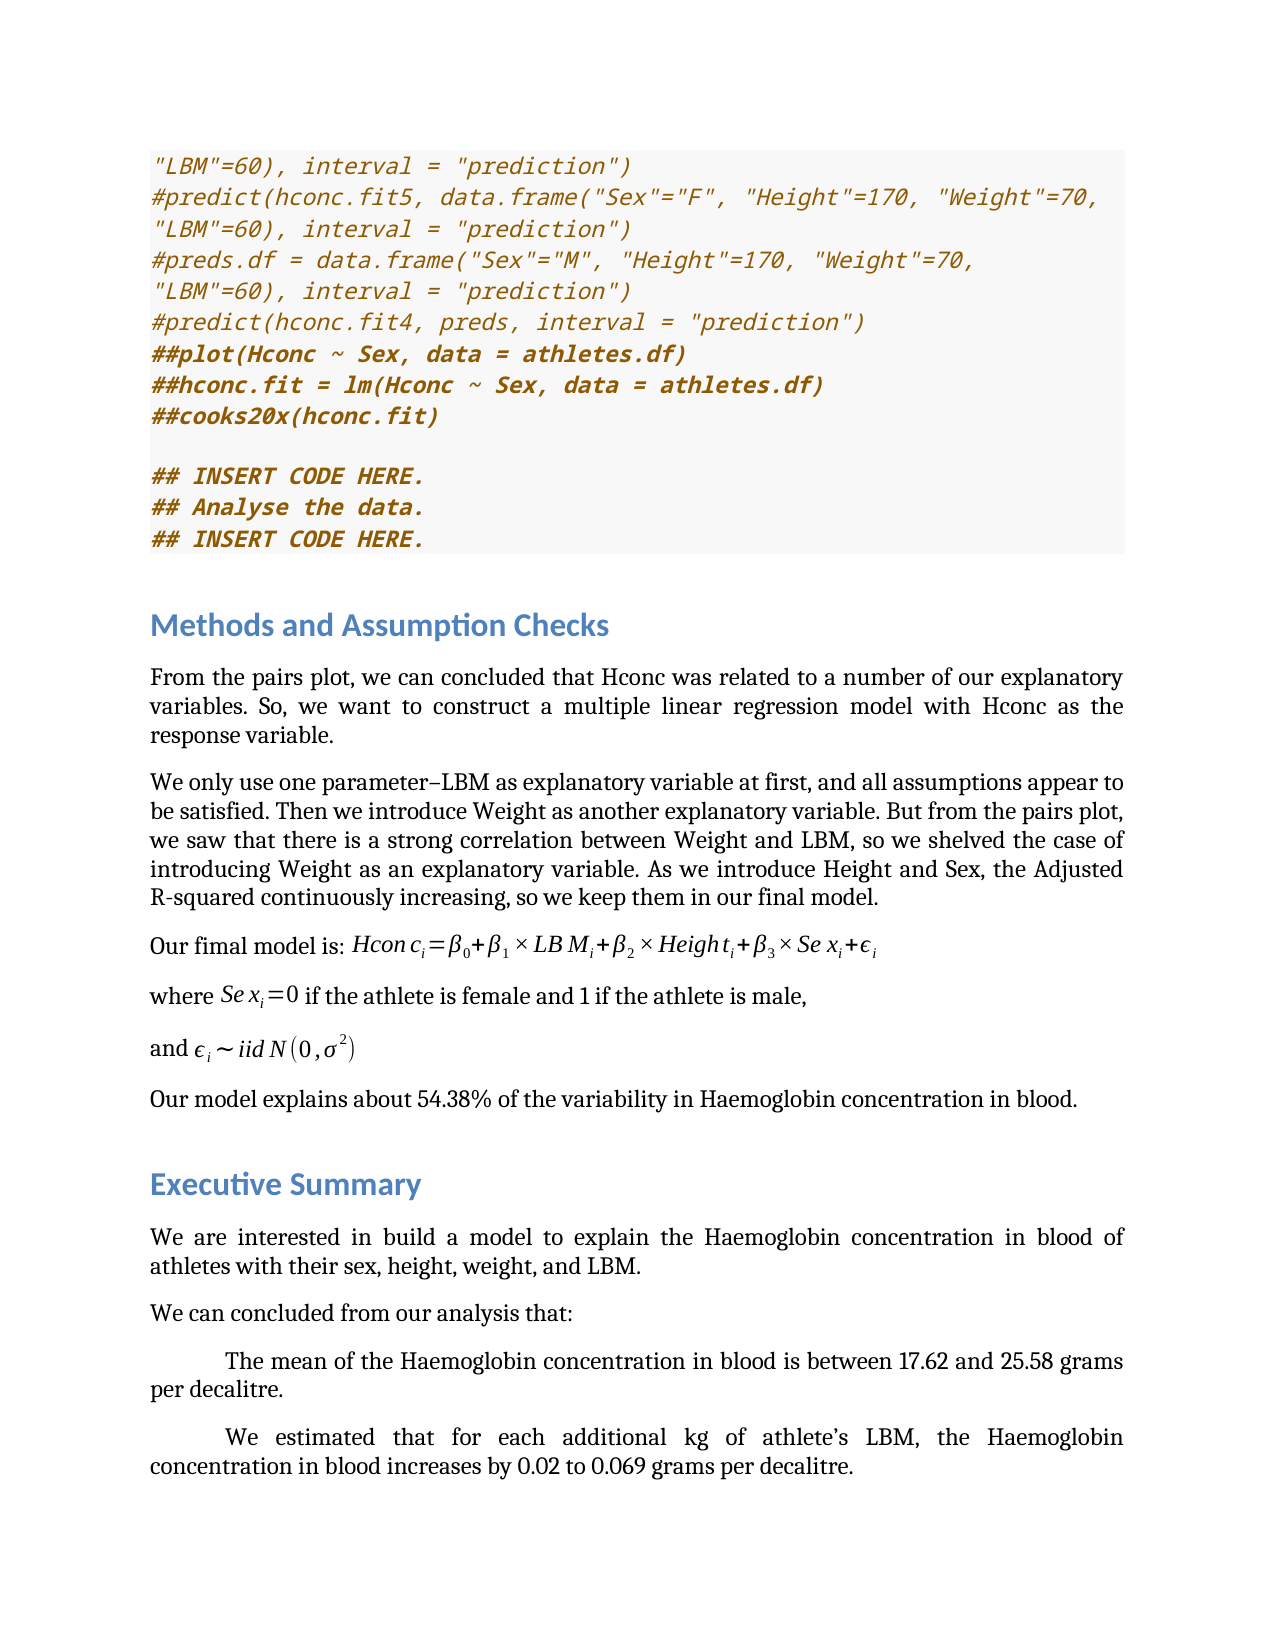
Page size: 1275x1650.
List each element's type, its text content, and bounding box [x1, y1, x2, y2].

text Our fimal model is: [150, 931, 1125, 962]
text We are interested in build a model to explain the Haemoglobin concentration in blood of athletes with their sex, height, weight, and LBM. [150, 1223, 1125, 1280]
text We can concluded from our analysis that: [150, 1299, 1125, 1328]
text where if the athlete is female and 1 if the athlete is male, [150, 981, 1125, 1012]
text The mean of the Haemoglobin concentration in blood is between 17.62 and 25.58 grams per decalitre. [150, 1347, 1125, 1404]
text We estimated that for each additional kg of athlete’s LBM, the Haemoglobin concentration in blood increases by 0.02 to 0.069 grams per decalitre. [150, 1423, 1125, 1480]
text We only use one parameter–LBM as explanatory variable at first, and all assumptions appear to be satisfied. Then we introduce Weight as another explanatory variable. But from the pairs plot, we saw that there is a strong correlation between Weight and LBM, so we shelved the case of introducing Weight as an explanatory variable. As we introduce Height and Sex, the Adjusted R-squared continuously increasing, so we keep them in our final model. [150, 768, 1125, 912]
subtitle Executive Summary [150, 1163, 1125, 1204]
subtitle Methods and Assumption Checks [150, 604, 1125, 644]
text From the pairs plot, we can concluded that Hconc was related to a number of our explanatory variables. So, we want to construct a multiple linear regression model with Hconc as the response variable. [150, 663, 1125, 749]
text and [150, 1031, 1125, 1066]
text Our model explains about 54.38% of the variability in Haemoglobin concentration in blood. [150, 1084, 1125, 1113]
